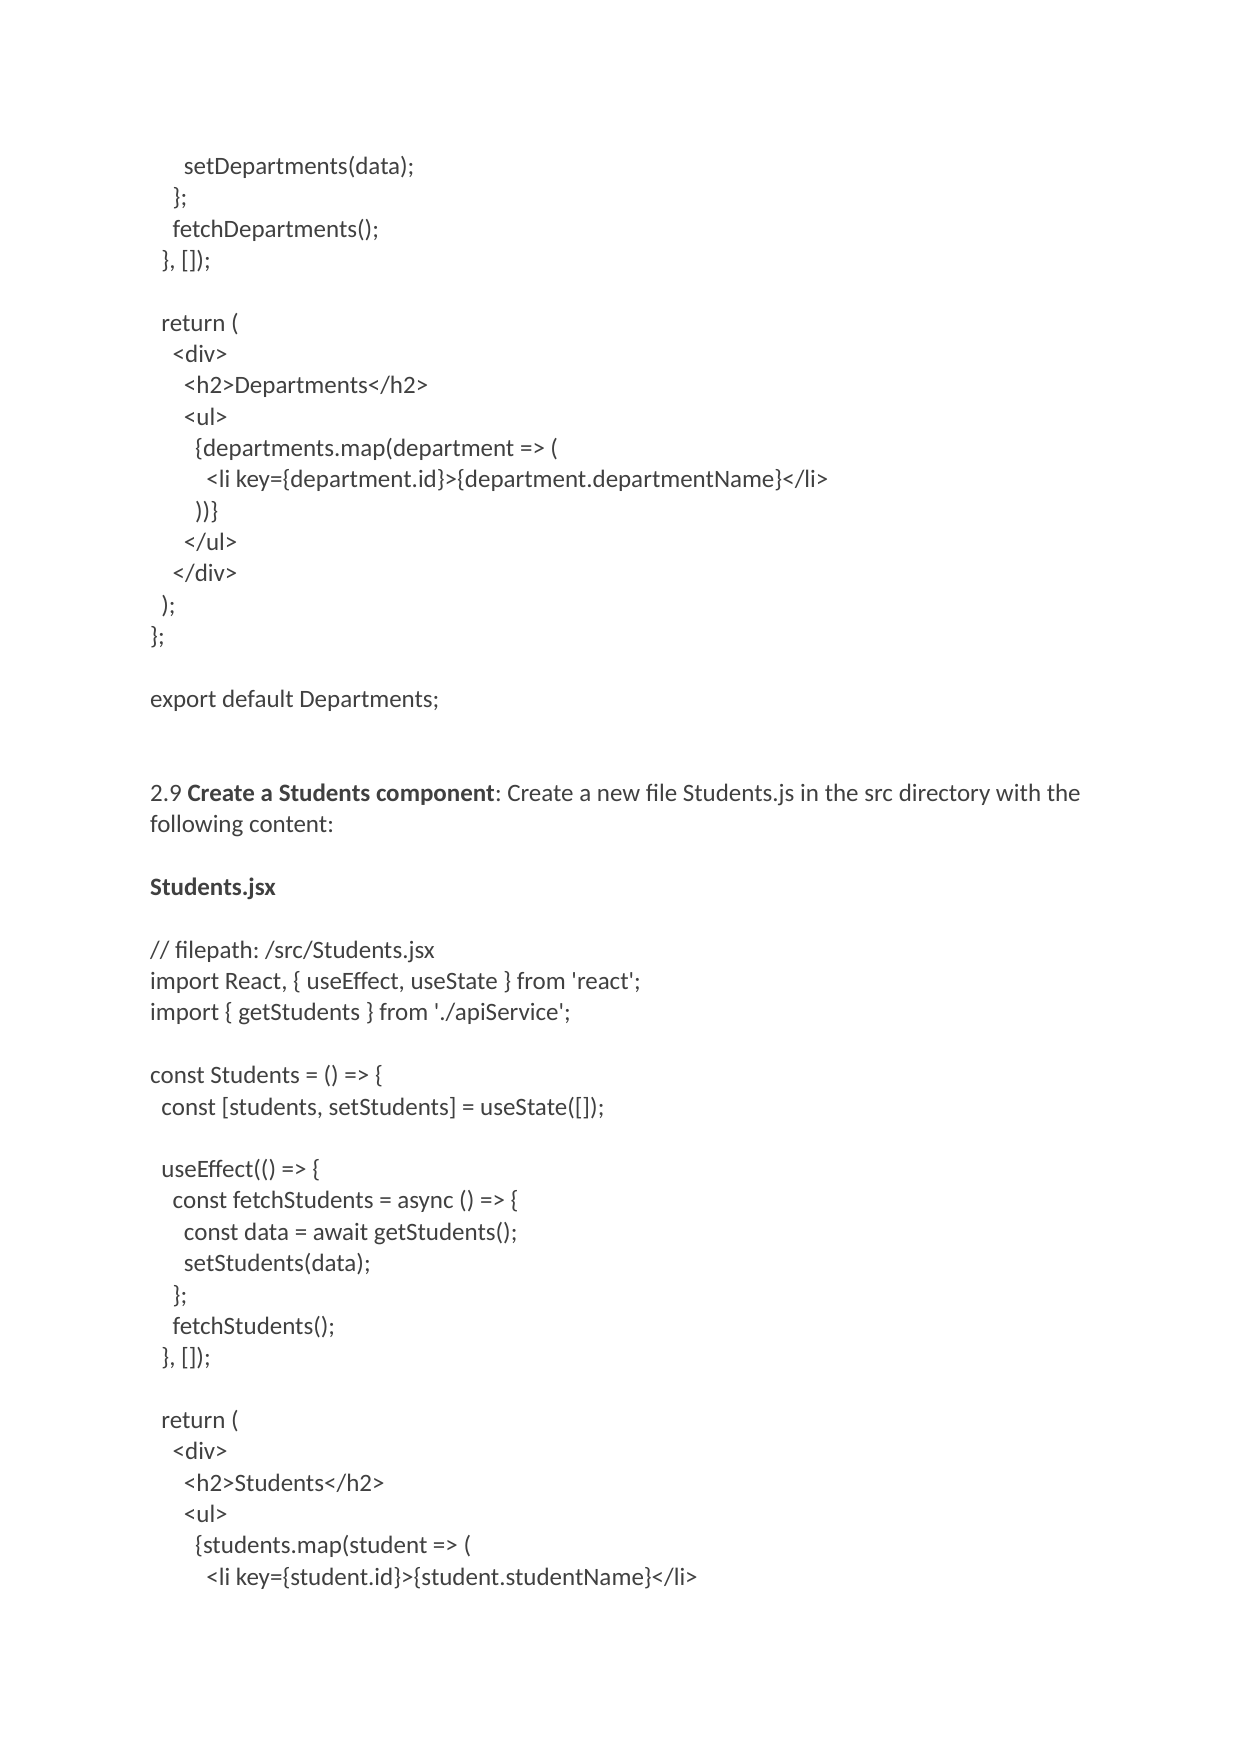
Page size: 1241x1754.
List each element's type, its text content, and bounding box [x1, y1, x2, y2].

text </ul> [150, 526, 1090, 557]
text <li key={department.id}>{department.departmentName}</li> [150, 463, 1090, 494]
text </div> [150, 558, 1090, 588]
text 2.9 Create a Students component: Create a new file Students.js in the src directory with the following content: [150, 777, 1090, 839]
text <div> [150, 1436, 1090, 1466]
text {students.map(student => ( [150, 1529, 1090, 1560]
text const data = await getStudents(); [150, 1216, 1090, 1247]
text const [students, setStudents] = useState([]); [150, 1091, 1090, 1121]
text import { getStudents } from './apiService'; [150, 997, 1090, 1027]
text fetchDepartments(); [150, 213, 1090, 243]
text setDepartments(data); [150, 150, 1090, 181]
text const fetchStudents = async () => { [150, 1185, 1090, 1215]
text ); [150, 589, 1090, 619]
text <li key={student.id}>{student.studentName}</li> [150, 1561, 1090, 1591]
text <h2>Departments</h2> [150, 369, 1090, 400]
text const Students = () => { [150, 1059, 1090, 1090]
text }; [150, 181, 1090, 212]
text {departments.map(department => ( [150, 432, 1090, 463]
text }, []); [150, 244, 1090, 274]
text <h2>Students</h2> [150, 1467, 1090, 1497]
text ))} [150, 495, 1090, 525]
text useEffect(() => { [150, 1153, 1090, 1184]
text <ul> [150, 401, 1090, 431]
text <ul> [150, 1498, 1090, 1529]
text Students.jsx [150, 871, 1090, 902]
text fetchStudents(); [150, 1310, 1090, 1341]
text setStudents(data); [150, 1247, 1090, 1278]
text import React, { useEffect, useState } from 'react'; [150, 965, 1090, 996]
text return ( [150, 307, 1090, 337]
text export default Departments; [150, 683, 1090, 713]
text <div> [150, 338, 1090, 369]
text return ( [150, 1404, 1090, 1435]
text }, []); [150, 1341, 1090, 1372]
text // filepath: /src/Students.jsx [150, 934, 1090, 964]
text }; [150, 620, 1090, 651]
text }; [150, 1279, 1090, 1309]
